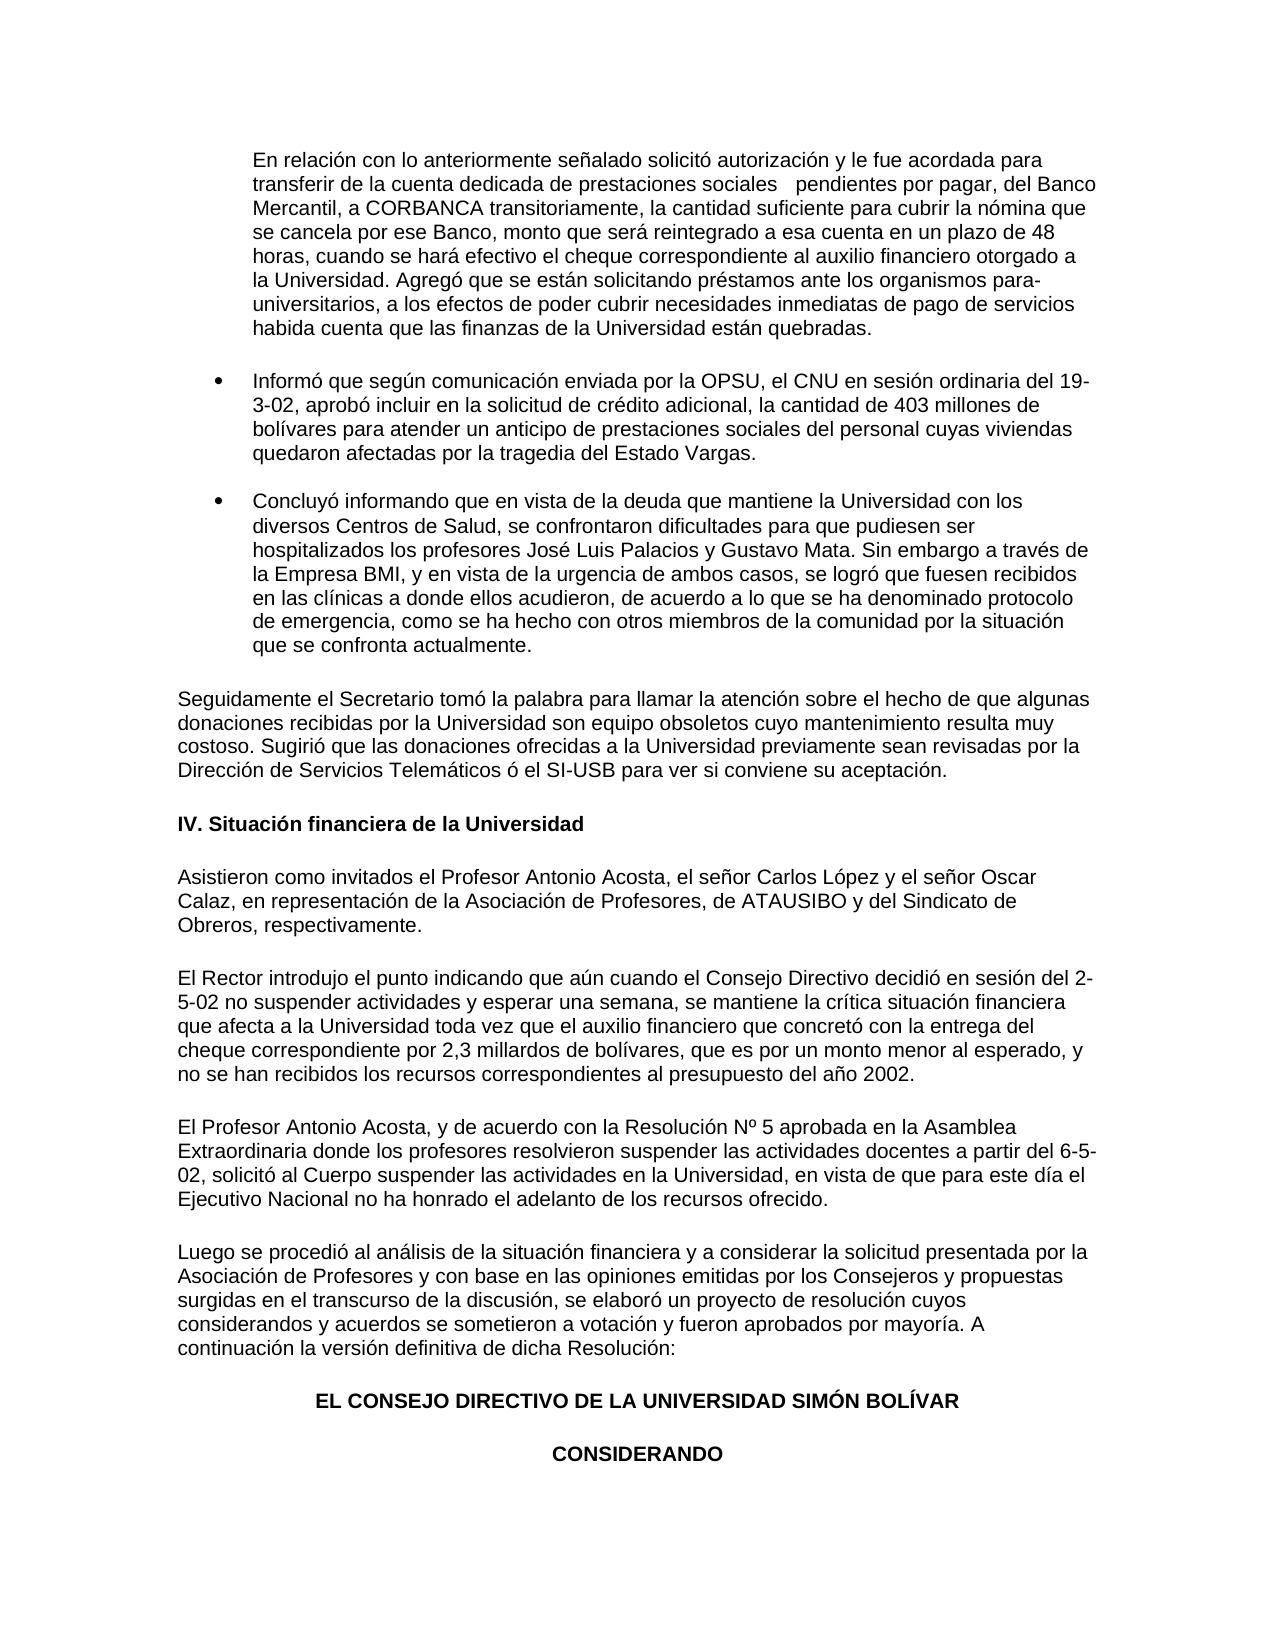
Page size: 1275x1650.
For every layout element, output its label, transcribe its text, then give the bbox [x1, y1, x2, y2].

text Seguidamente el Secretario tomó la palabra para llamar la atención sobre el hecho de que algunas donaciones recibidas por la Universidad son equipo obsoletos cuyo mantenimiento resulta muy costoso. Sugirió que las donaciones ofrecidas a la Universidad previamente sean revisadas por la Dirección de Servicios Telemáticos ó el SI-USB para ver si conviene su aceptación. [177, 686, 1098, 782]
text IV. Situación financiera de la Universidad [177, 811, 1098, 835]
text Asistieron como invitados el Profesor Antonio Acosta, el señor Carlos López y el señor Oscar Calaz, en representación de la Asociación de Profesores, de ATAUSIBO y del Sindicato de Obreros, respectivamente. [177, 864, 1098, 936]
text CONSIDERANDO [177, 1442, 1098, 1466]
text El Rector introdujo el punto indicando que aún cuando el Consejo Directivo decidió en sesión del 2-5-02 no suspender actividades y esperar una semana, se mantiene la crítica situación financiera que afecta a la Universidad toda vez que el auxilio financiero que concretó con la entrega del cheque correspondiente por 2,3 millardos de bolívares, que es por un monto menor al esperado, y no se han recibidos los recursos correspondientes al presupuesto del año 2002. [177, 966, 1098, 1085]
text EL CONSEJO DIRECTIVO DE LA UNIVERSIDAD SIMÓN BOLÍVAR [177, 1388, 1098, 1412]
text En relación con lo anteriormente señalado solicitó autorización y le fue acordada para transferir de la cuenta dedicada de prestaciones sociales pendientes por pagar, del Banco Mercantil, a CORBANCA transitoriamente, la cantidad suficiente para cubrir la nómina que se cancela por ese Banco, monto que será reintegrado a esa cuenta en un plazo de 48 horas, cuando se hará efectivo el cheque correspondiente al auxilio financiero otorgado a la Universidad. Agregó que se están solicitando préstamos ante los organismos para-universitarios, a los efectos de poder cubrir necesidades inmediatas de pago de servicios habida cuenta que las finanzas de la Universidad están quebradas. [252, 148, 1098, 339]
text Luego se procedió al análisis de la situación financiera y a considerar la solicitud presentada por la Asociación de Profesores y con base en las opiniones emitidas por los Consejeros y propuestas surgidas en el transcurso de la discusión, se elaboró un proyecto de resolución cuyos considerandos y acuerdos se sometieron a votación y fueron aprobados por mayoría. A continuación la versión definitiva de dicha Resolución: [177, 1239, 1098, 1359]
list Informó que según comunicación enviada por la OPSU, el CNU en sesión ordinaria del 19-3-02, aprobó incluir en la solicitud de crédito adicional, la cantidad de 403 millones de bolívares para atender un anticipo de prestaciones sociales del personal cuyas viviendas quedaron afectadas por la tragedia del Estado Vargas. [215, 368, 1098, 464]
text El Profesor Antonio Acosta, y de acuerdo con la Resolución Nº 5 aprobada en la Asamblea Extraordinaria donde los profesores resolvieron suspender las actividades docentes a partir del 6-5-02, solicitó al Cuerpo suspender las actividades en la Universidad, en vista de que para este día el Ejecutivo Nacional no ha honrado el adelanto de los recursos ofrecido. [177, 1114, 1098, 1210]
list Concluyó informando que en vista de la deuda que mantiene la Universidad con los diversos Centros de Salud, se confrontaron dificultades para que pudiesen ser hospitalizados los profesores José Luis Palacios y Gustavo Mata. Sin embargo a través de la Empresa BMI, y en vista de la urgencia de ambos casos, se logró que fuesen recibidos en las clínicas a donde ellos acudieron, de acuerdo a lo que se ha denominado protocolo de emergencia, como se ha hecho con otros miembros de la comunidad por la situación que se confronta actualmente. [215, 489, 1098, 657]
